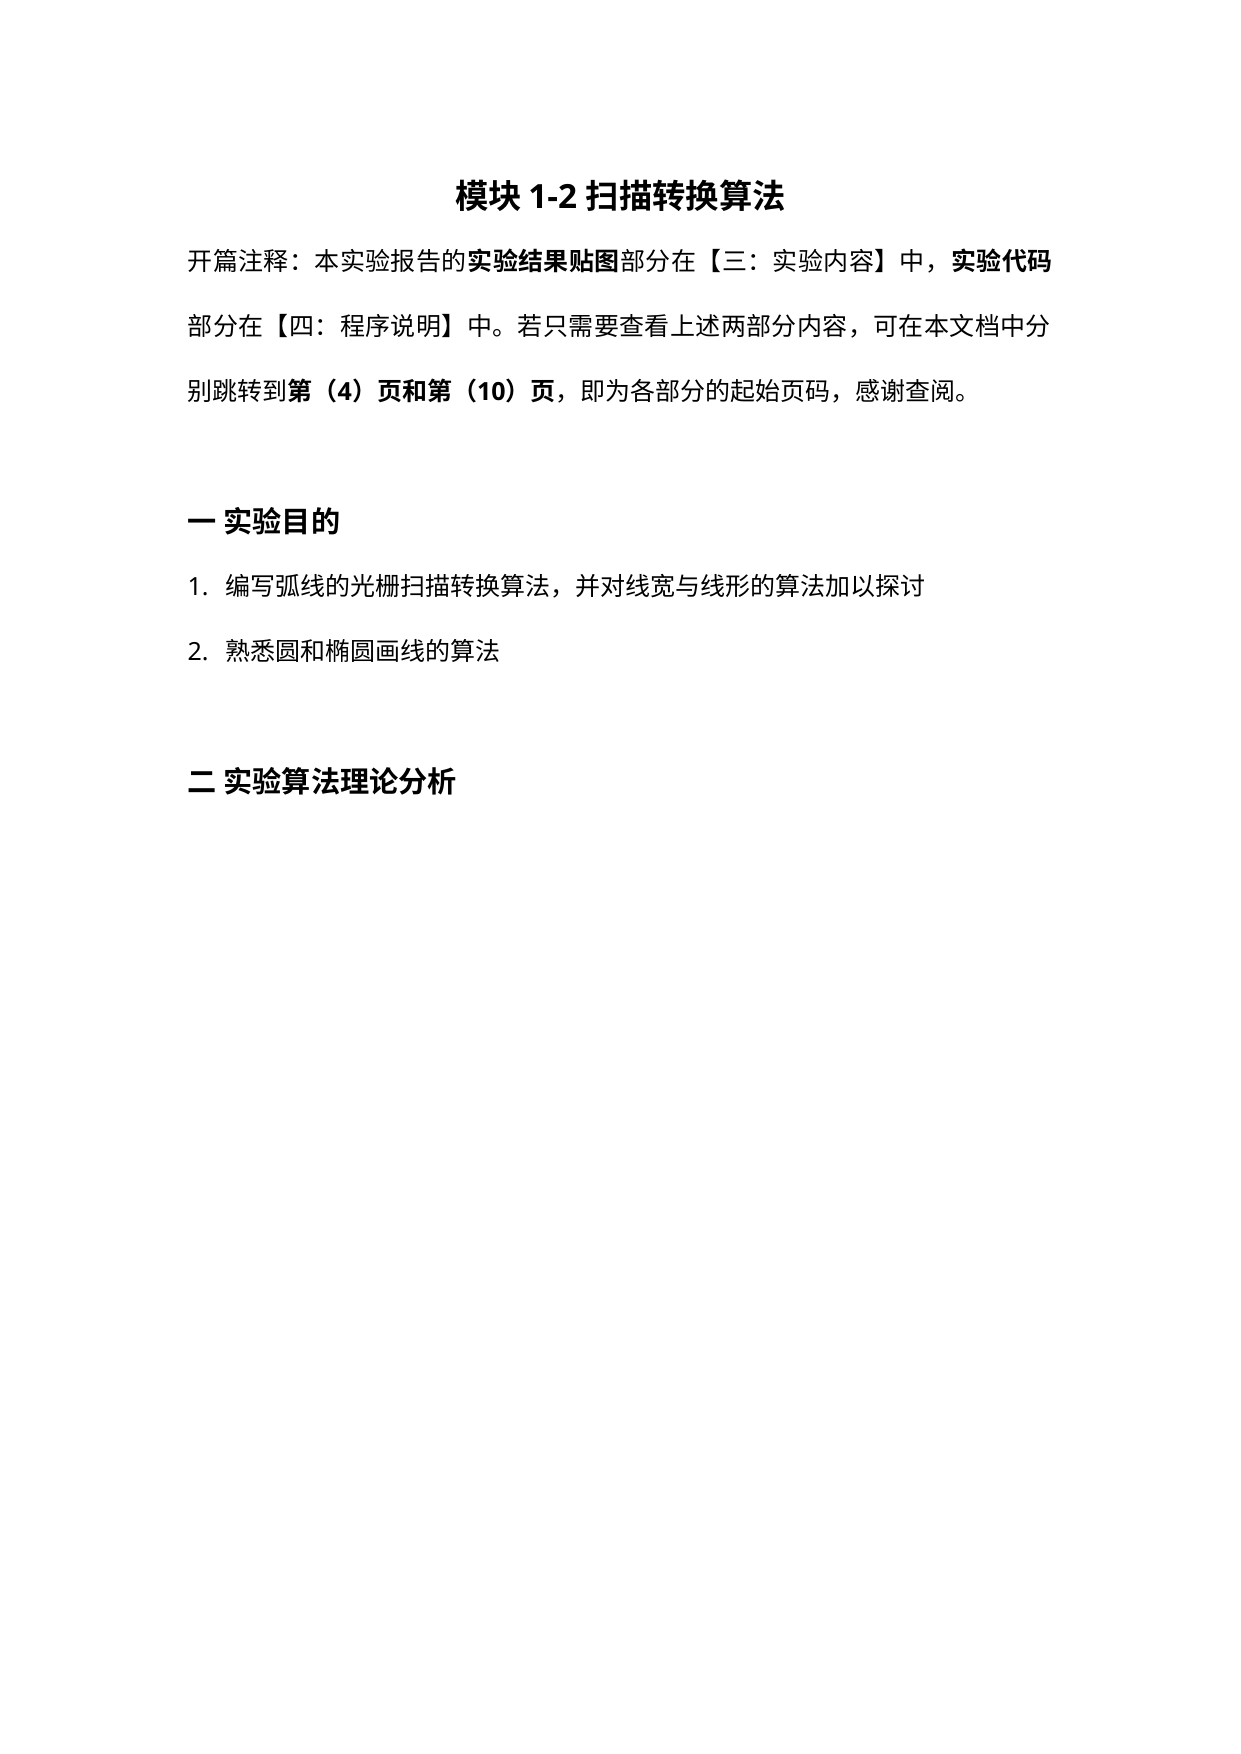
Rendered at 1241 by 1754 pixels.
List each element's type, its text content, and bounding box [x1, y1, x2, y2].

text 一 实验目的 [187, 487, 1053, 552]
text 二 实验算法理论分析 [187, 747, 1053, 812]
list 编写弧线的光栅扫描转换算法，并对线宽与线形的算法加以探讨 [187, 552, 1053, 617]
text 模块1-2 扫描转换算法 [187, 162, 1053, 227]
list 熟悉圆和椭圆画线的算法 [187, 617, 1053, 682]
text 开篇注释：本实验报告的实验结果贴图部分在【三：实验内容】中，实验代码部分在【四：程序说明】中。若只需要查看上述两部分内容，可在本文档中分别跳转到第（4）页和第（10）页，即为各部分的起始页码，感谢查阅。 [187, 227, 1053, 422]
